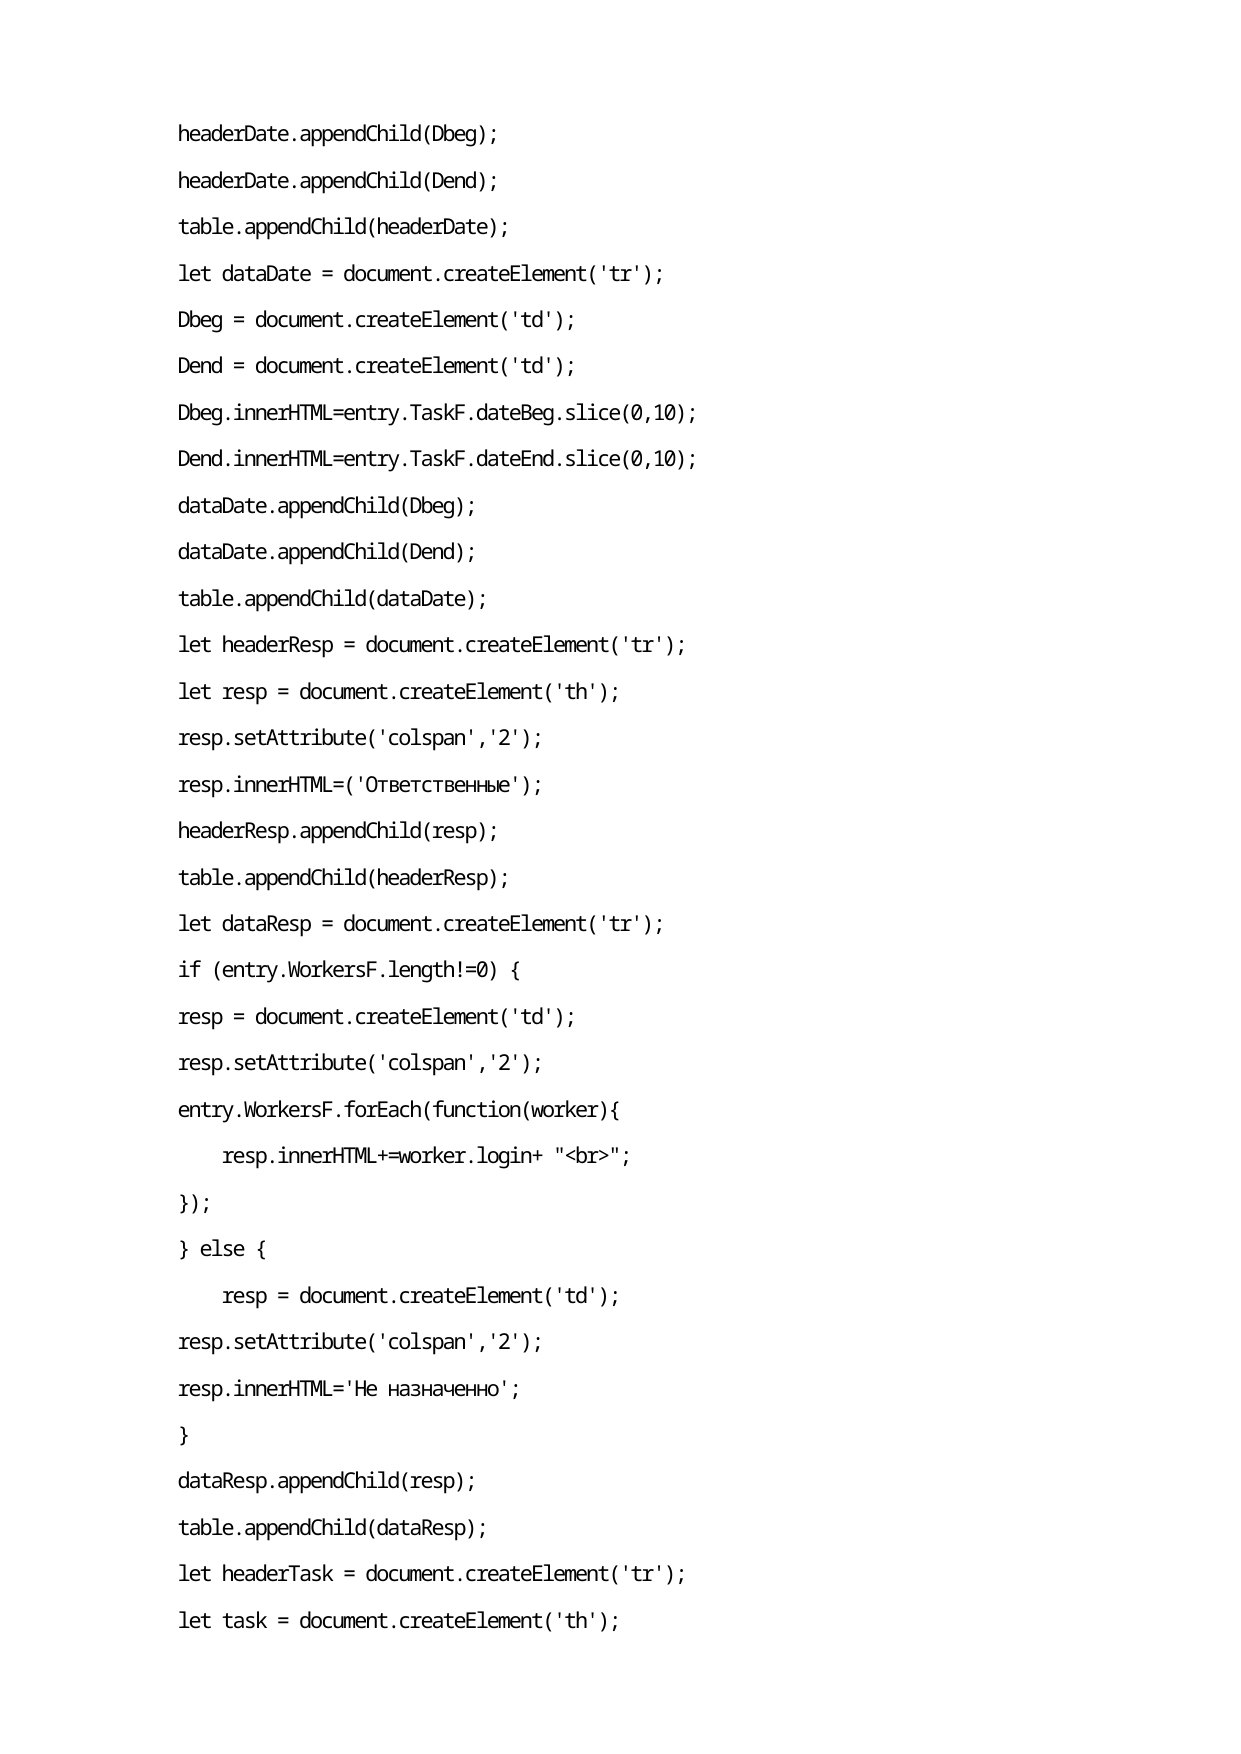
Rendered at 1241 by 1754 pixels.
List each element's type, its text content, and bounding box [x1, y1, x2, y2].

text headerDate.appendChild(Dend); [177, 164, 1152, 194]
text dataDate.appendChild(Dbeg); [177, 490, 1152, 519]
text }); [177, 1187, 1152, 1216]
text resp.innerHTML+=worker.login+ "<br>"; [177, 1140, 1152, 1170]
text resp.setAttribute('colspan','2'); [177, 1326, 1152, 1356]
text resp.setAttribute('colspan','2'); [177, 1047, 1152, 1077]
text resp.innerHTML=('Ответственные'); [177, 768, 1152, 798]
text headerResp.appendChild(resp); [177, 815, 1152, 845]
text dataResp.appendChild(resp); [177, 1465, 1152, 1495]
text Dbeg.innerHTML=entry.TaskF.dateBeg.slice(0,10); [177, 397, 1152, 427]
text resp = document.createElement('td'); [177, 1279, 1152, 1309]
text dataDate.appendChild(Dend); [177, 536, 1152, 566]
text entry.WorkersF.forEach(function(worker){ [177, 1094, 1152, 1123]
text let dataDate = document.createElement('tr'); [177, 257, 1152, 287]
text let resp = document.createElement('th'); [177, 676, 1152, 705]
text Dend.innerHTML=entry.TaskF.dateEnd.slice(0,10); [177, 443, 1152, 473]
text let headerResp = document.createElement('tr'); [177, 629, 1152, 659]
text table.appendChild(dataResp); [177, 1512, 1152, 1542]
text table.appendChild(headerDate); [177, 211, 1152, 241]
text let dataResp = document.createElement('tr'); [177, 908, 1152, 938]
text table.appendChild(dataDate); [177, 583, 1152, 612]
text resp.setAttribute('colspan','2'); [177, 722, 1152, 752]
text } [177, 1419, 1152, 1449]
text resp = document.createElement('td'); [177, 1001, 1152, 1031]
text resp.innerHTML='Не назначенно'; [177, 1372, 1152, 1402]
text } else { [177, 1233, 1152, 1263]
text let headerTask = document.createElement('tr'); [177, 1558, 1152, 1588]
text table.appendChild(headerResp); [177, 861, 1152, 891]
text Dbeg = document.createElement('td'); [177, 304, 1152, 334]
text if (entry.WorkersF.length!=0) { [177, 954, 1152, 984]
text headerDate.appendChild(Dbeg); [177, 118, 1152, 148]
text Dend = document.createElement('td'); [177, 350, 1152, 380]
text let task = document.createElement('th'); [177, 1605, 1152, 1634]
